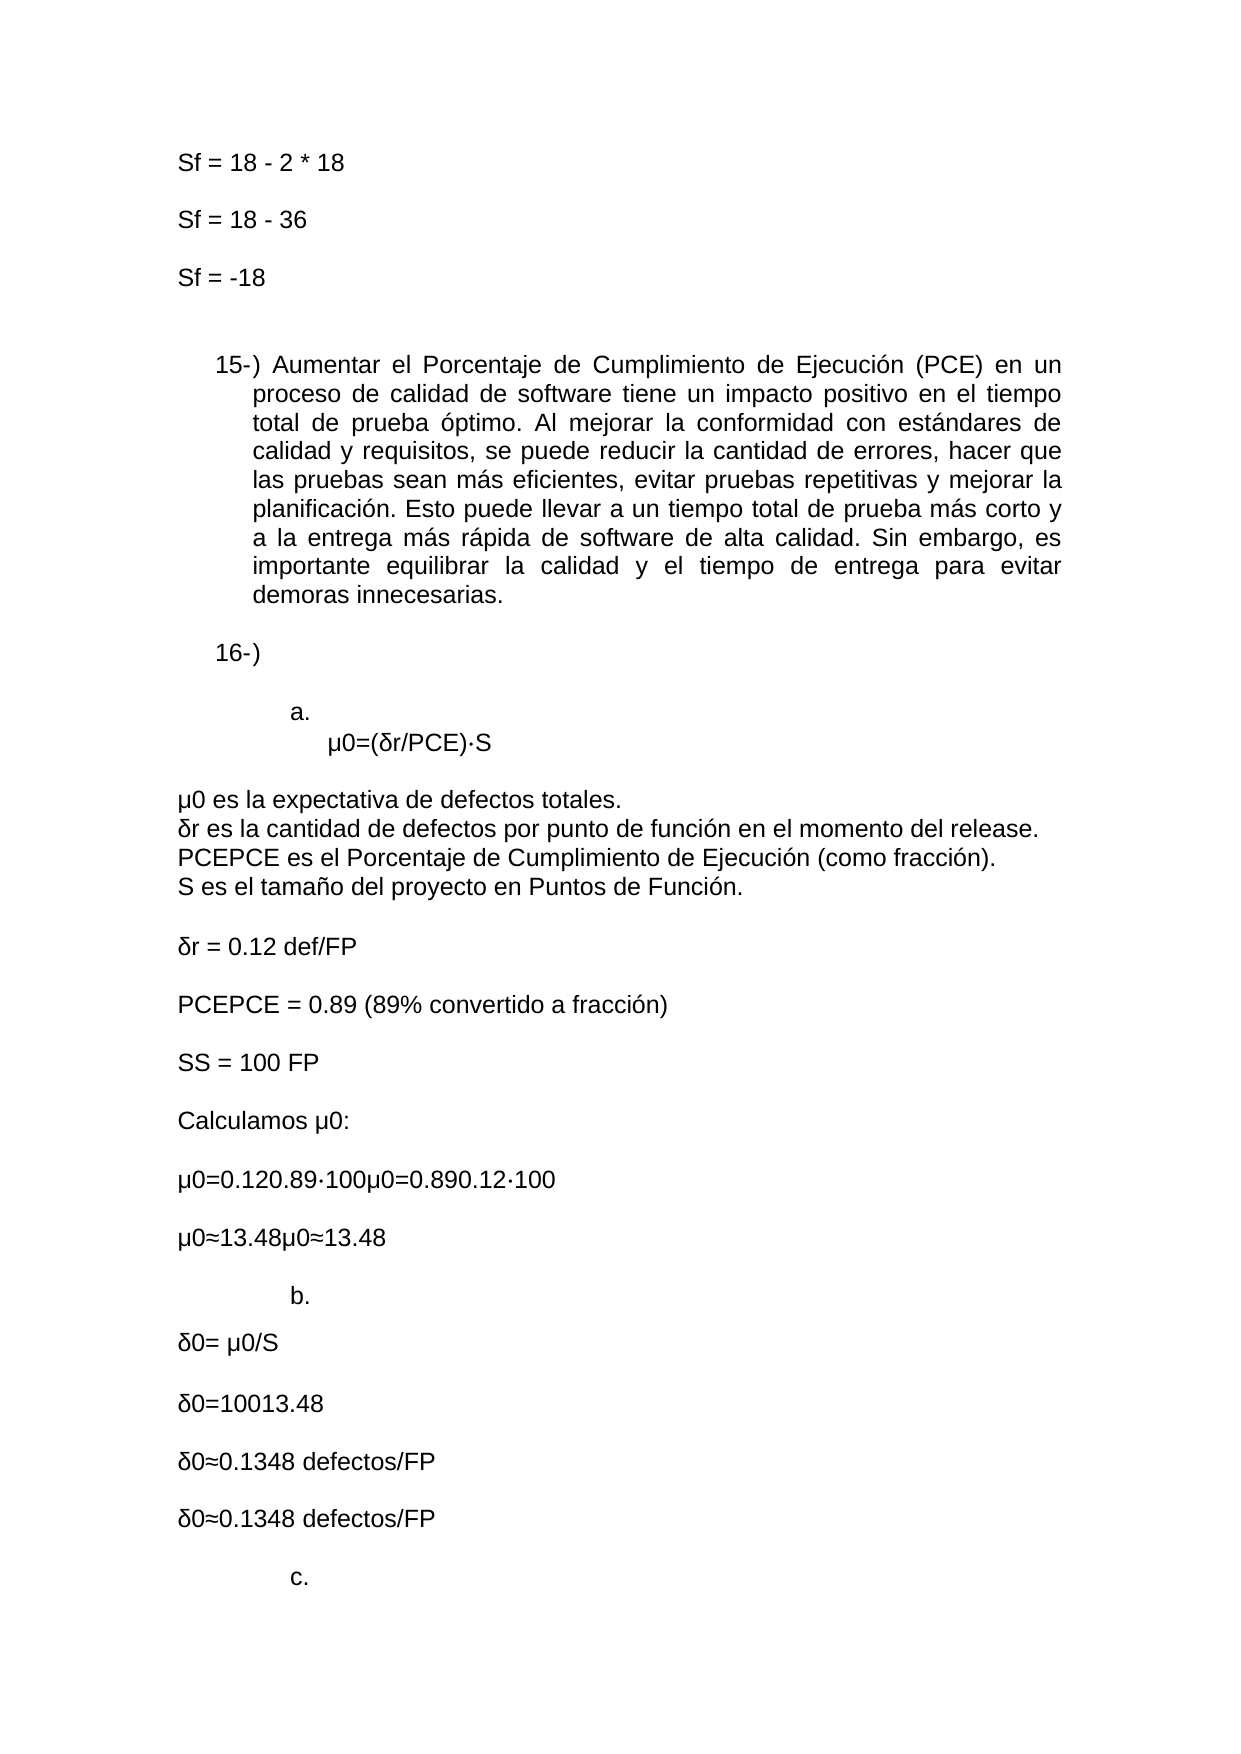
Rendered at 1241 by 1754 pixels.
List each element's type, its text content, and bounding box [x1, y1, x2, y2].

text Sf = -18 [177, 263, 1063, 292]
text μ0≈13.48μ0≈13.48 [177, 1223, 1063, 1252]
text δr = 0.12 def/FP [177, 932, 1063, 961]
list ) Aumentar el Porcentaje de Cumplimiento de Ejecución (PCE) en un proceso de calidad de software tiene un impacto positivo en el tiempo total de prueba óptimo. Al mejorar la conformidad con estándares de calidad y requisitos, se puede reducir la cantidad de errores, hacer que las pruebas sean más eficientes, evitar pruebas repetitivas y mejorar la planificación. Esto puede llevar a un tiempo total de prueba más corto y a la entrega más rápida de software de alta calidad. Sin embargo, es importante equilibrar la calidad y el tiempo de entrega para evitar demoras innecesarias. [215, 350, 1063, 609]
text μ0 es la expectativa de defectos totales. [177, 785, 1063, 814]
text μ0=0.120.89⋅100μ0=0.890.12​⋅100 [177, 1163, 1063, 1194]
text δ0= μ0/S​ [177, 1328, 1063, 1357]
text Calculamos μ0: [177, 1106, 1063, 1134]
text δ0≈0.1348 defectos/FP [177, 1447, 1063, 1475]
text PCEPCE = 0.89 (89% convertido a fracción) [177, 990, 1063, 1018]
list ) [215, 638, 1063, 666]
text Sf = 18 - 2 * 18 [177, 148, 1063, 176]
text δ0≈0.1348 defectos/FP [177, 1504, 1063, 1533]
text Sf = 18 - 36 [177, 206, 1063, 234]
text PCEPCE es el Porcentaje de Cumplimiento de Ejecución (como fracción). [177, 843, 1063, 872]
text δ0=10013.48​ [177, 1389, 1063, 1417]
list μ0=(δr/PCE)​⋅S [327, 726, 1063, 756]
text SS = 100 FP [177, 1048, 1063, 1076]
text S es el tamaño del proyecto en Puntos de Función. [177, 872, 1063, 900]
text δr es la cantidad de defectos por punto de función en el momento del release. [177, 814, 1063, 843]
